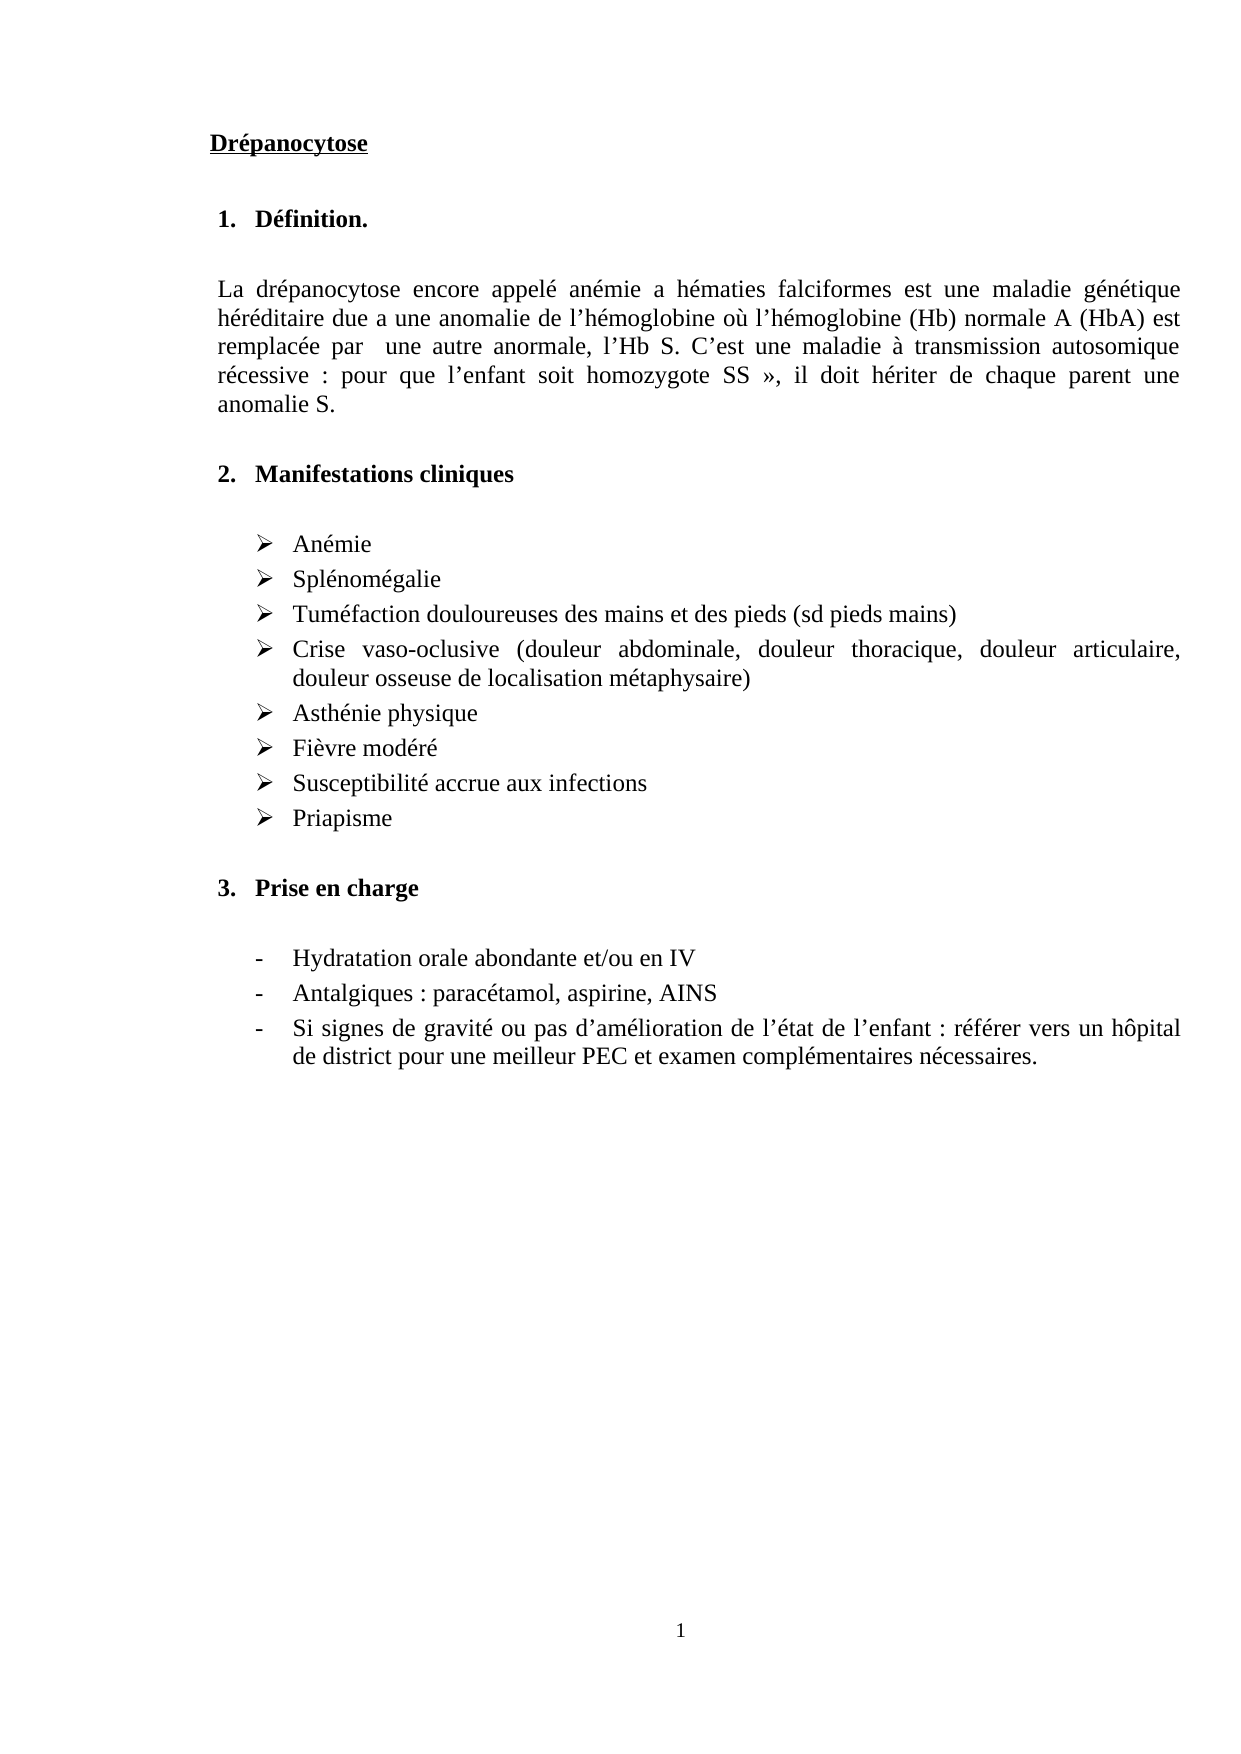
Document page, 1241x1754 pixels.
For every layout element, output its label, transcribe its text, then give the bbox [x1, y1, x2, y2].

list Susceptibilité accrue aux infections [255, 768, 1181, 796]
list Crise vaso-oclusive (douleur abdominale, douleur thoracique, douleur articulaire, douleur osseuse de localisation métaphysaire) [255, 634, 1181, 691]
text La drépanocytose encore appelé anémie a hématies falciformes est une maladie génétique héréditaire due a une anomalie de l’hémoglobine où l’hémoglobine (Hb) normale A (HbA) est remplacée par une autre anormale, l’Hb S. C’est une maladie à transmission autosomique récessive : pour que l’enfant soit homozygote SS », il doit hériter de chaque parent une anomalie S. [217, 274, 1181, 418]
list Définition. [217, 204, 1181, 233]
list Anémie [255, 529, 1181, 558]
list Prise en charge [217, 873, 1181, 901]
list Fièvre modéré [255, 733, 1181, 761]
list Antalgiques : paracétamol, aspirine, AINS [255, 978, 1181, 1006]
list Splénomégalie [255, 564, 1181, 593]
list Tuméfaction douloureuses des mains et des pieds (sd pieds mains) [255, 599, 1181, 628]
list Priapisme [255, 803, 1181, 831]
list Manifestations cliniques [217, 459, 1181, 488]
list Si signes de gravité ou pas d’amélioration de l’état de l’enfant : référer vers un hôpital de district pour une meilleur PEC et examen complémentaires nécessaires. [255, 1013, 1181, 1070]
list Asthénie physique [255, 698, 1181, 726]
list Hydratation orale abondante et/ou en IV [255, 943, 1181, 971]
text Drépanocytose [209, 128, 1181, 156]
